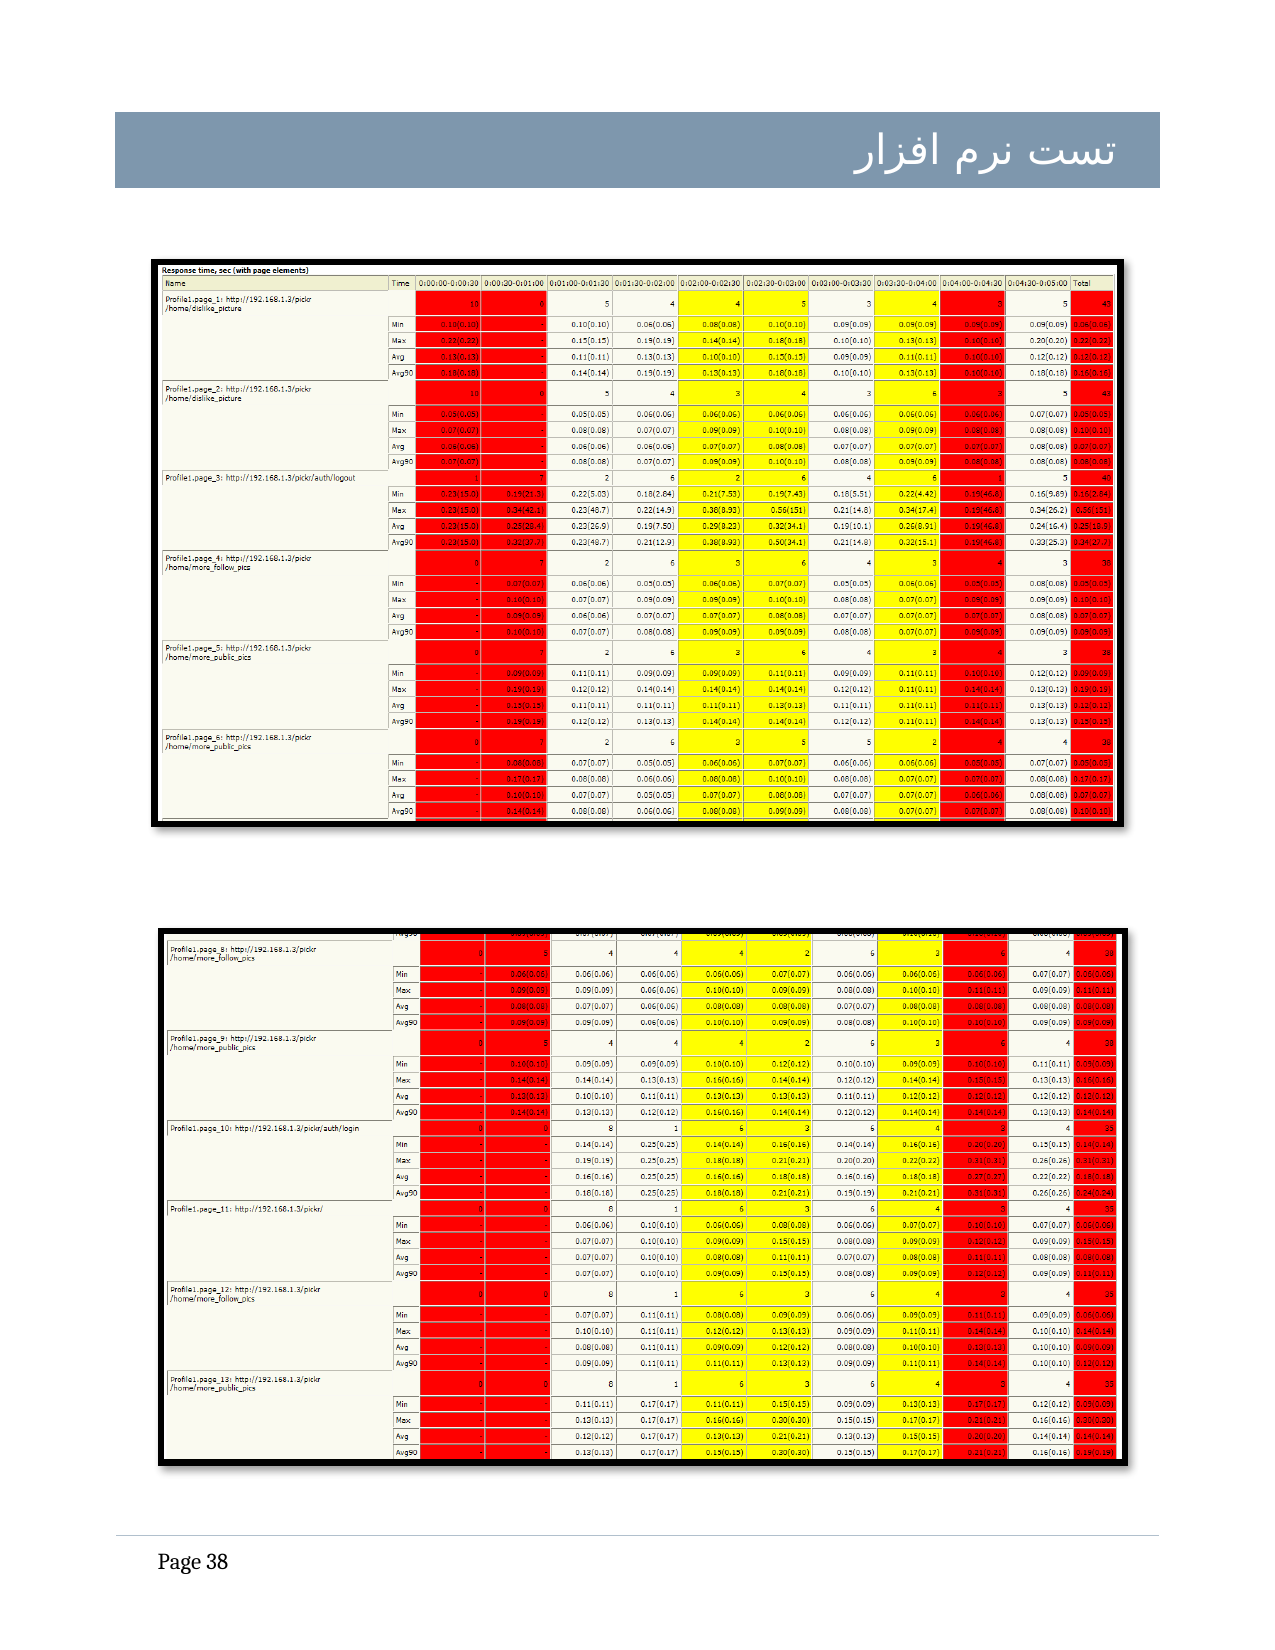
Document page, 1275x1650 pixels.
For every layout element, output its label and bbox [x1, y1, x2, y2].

picture [164, 934, 1122, 1459]
picture [158, 265, 1117, 821]
